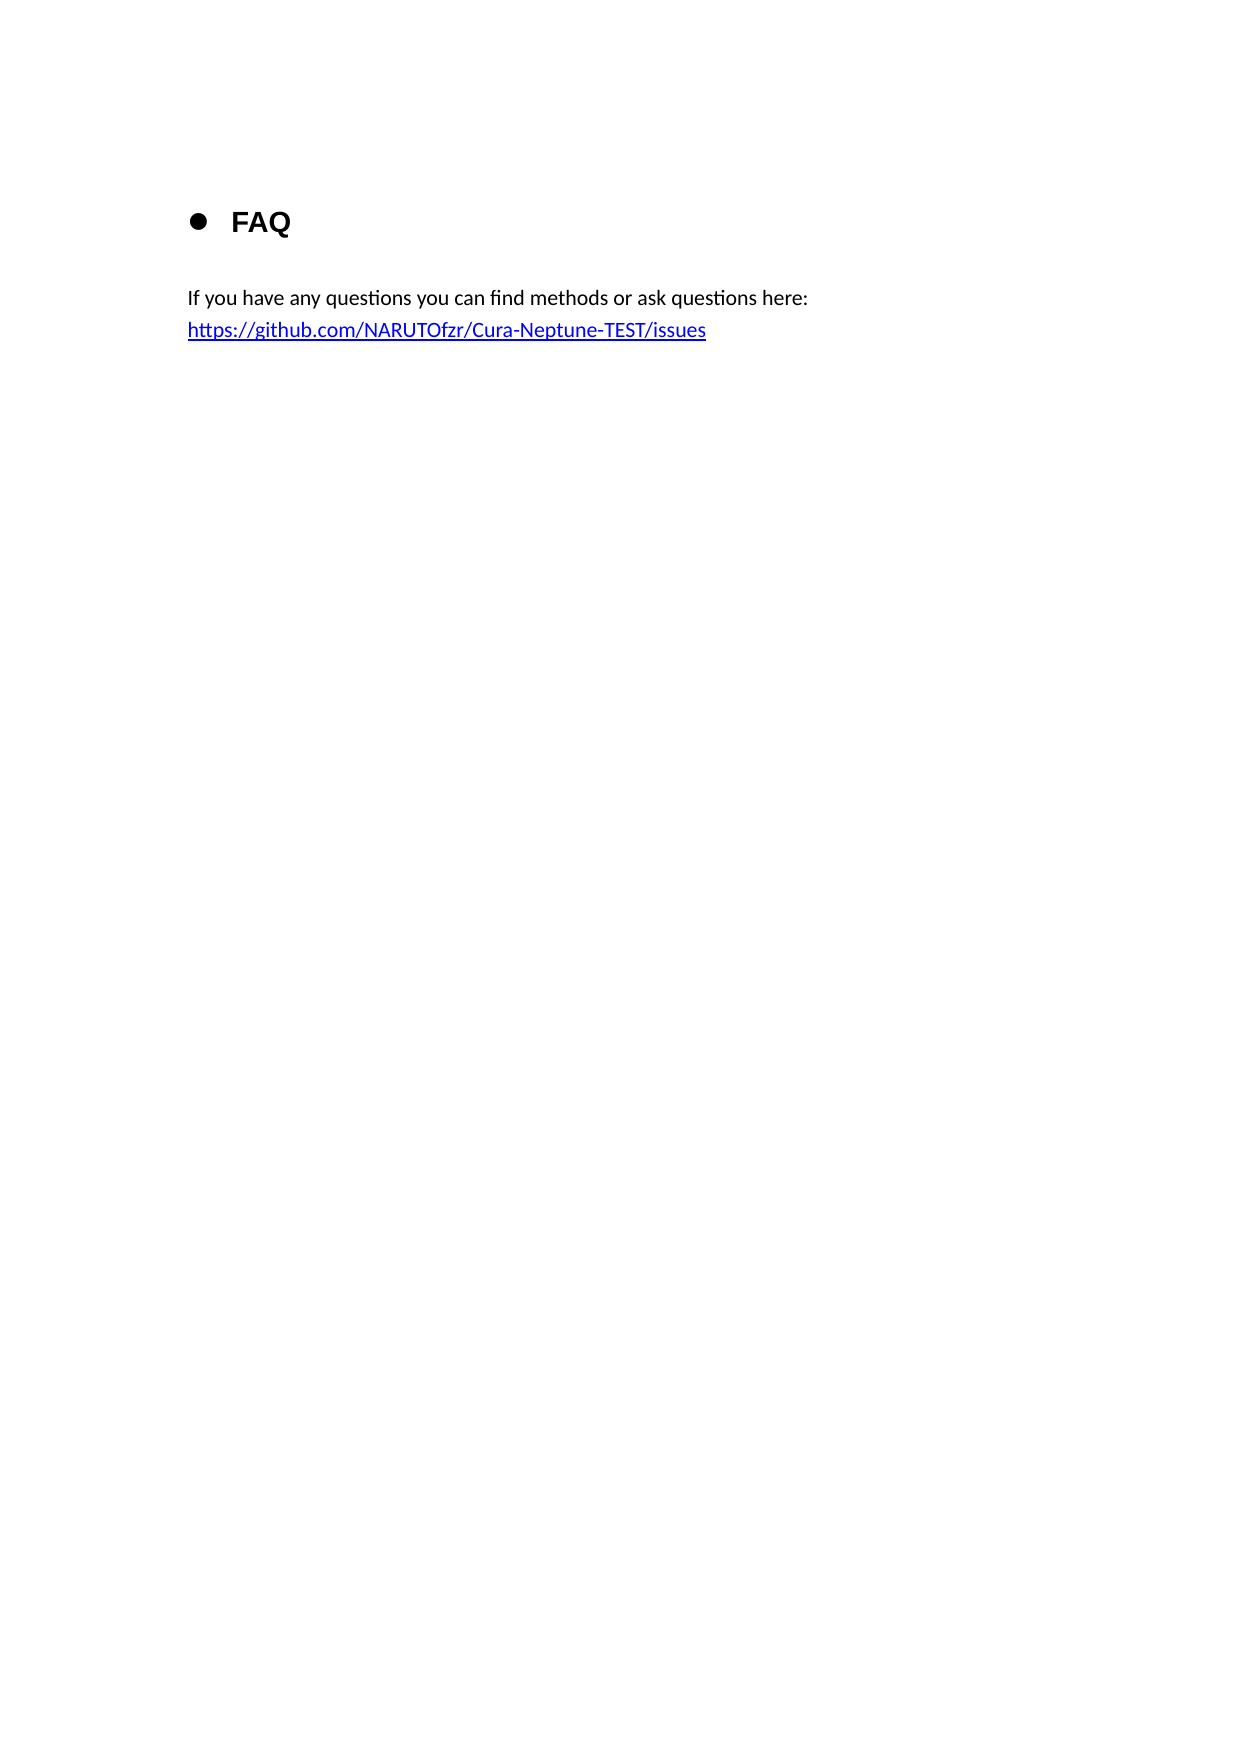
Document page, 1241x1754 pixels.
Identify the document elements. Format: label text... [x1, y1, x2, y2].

text https://github.com/NARUTOfzr/Cura-Neptune-TEST/issues [187, 314, 1053, 346]
text If you have any questions you can find methods or ask questions here: [187, 281, 1053, 314]
subtitle FAQ [187, 189, 1053, 254]
